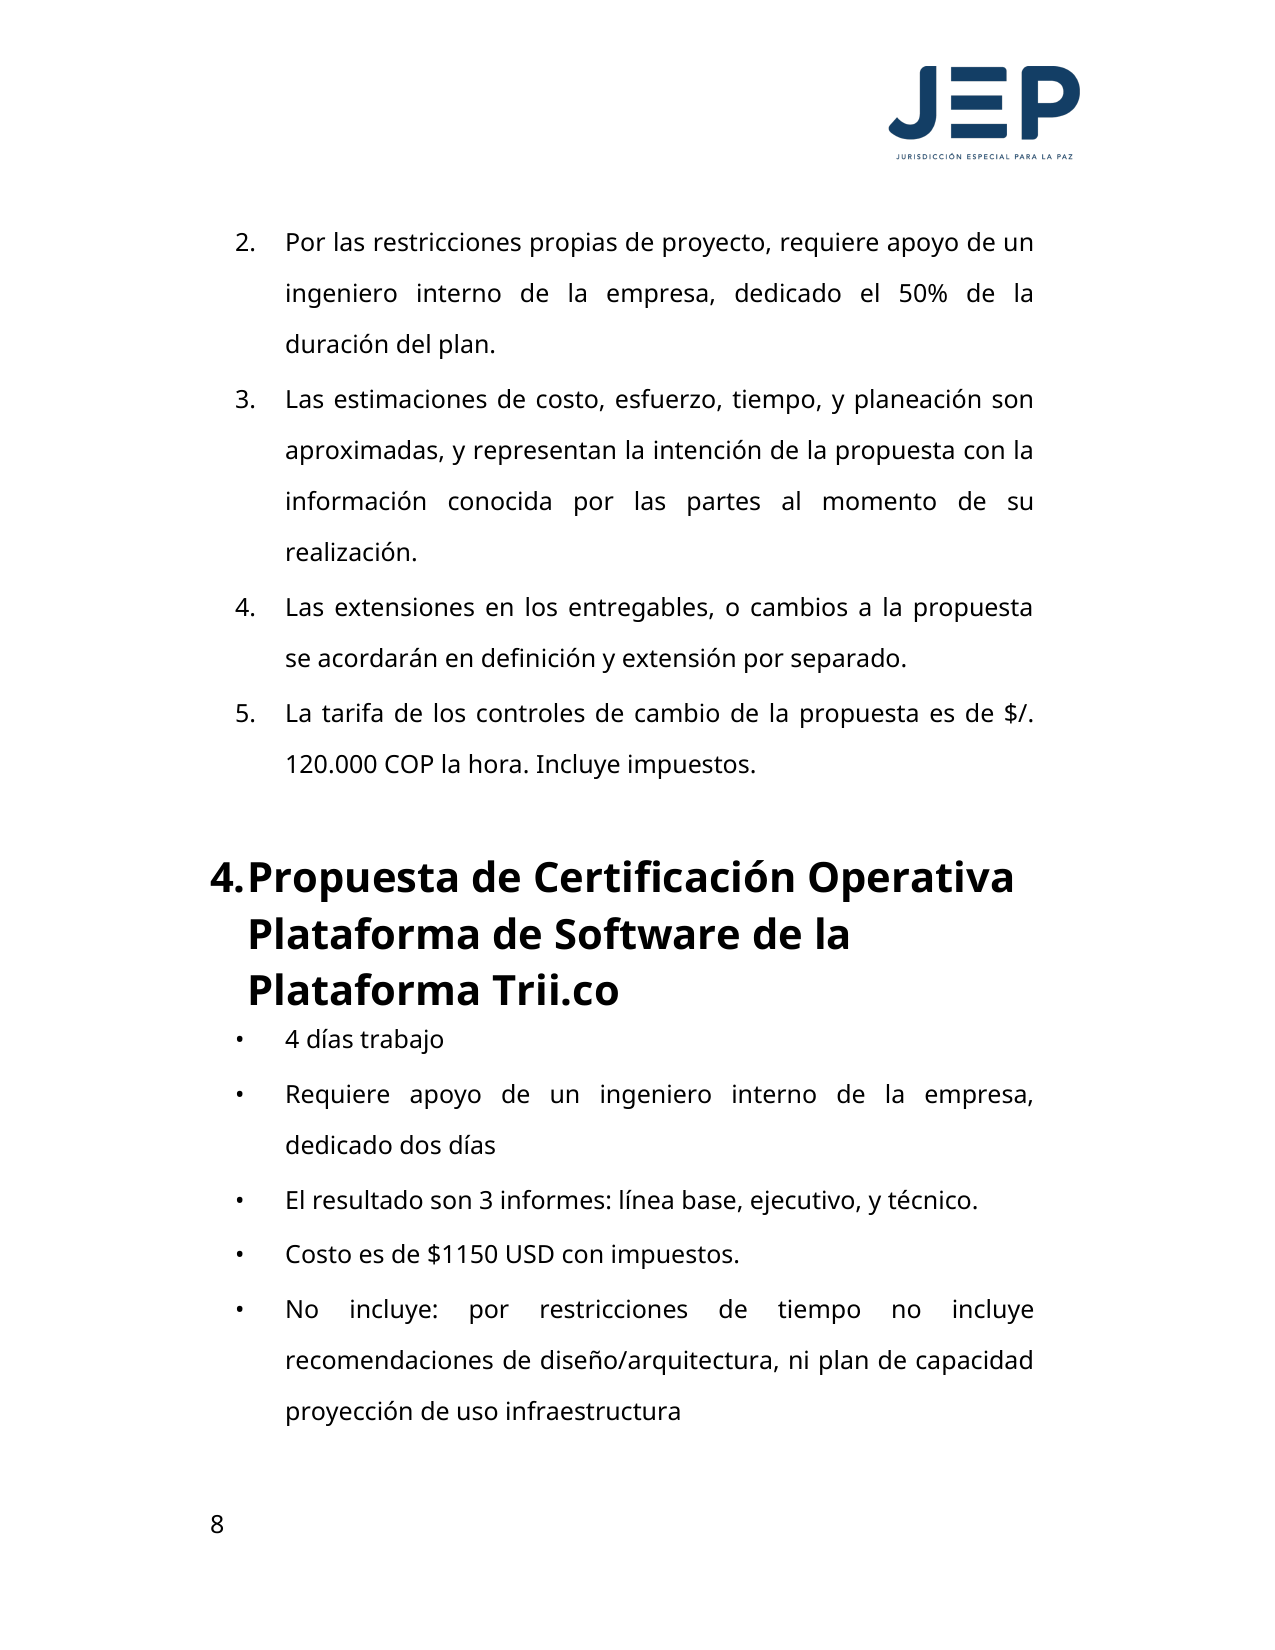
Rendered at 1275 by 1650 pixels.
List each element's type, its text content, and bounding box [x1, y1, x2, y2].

list Las extensiones en los entregables, o cambios a la propuesta se acordarán en definición y extensión por separado. [235, 590, 1035, 675]
list Las estimaciones de costo, esfuerzo, tiempo, y planeación son aproximadas, y representan la intención de la propuesta con la información conocida por las partes al momento de su realización. [235, 382, 1035, 569]
list 4 días trabajo [235, 1022, 1035, 1056]
list La tarifa de los controles de cambio de la propuesta es de $/. 120.000 COP la hora. Incluye impuestos. [235, 696, 1035, 781]
subtitle Propuesta de Certificación Operativa Plataforma de Software de la Plataforma Trii.co [210, 848, 1035, 1018]
list El resultado son 3 informes: línea base, ejecutivo, y técnico. [235, 1182, 1035, 1216]
picture [875, 35, 1093, 190]
list No incluye: por restricciones de tiempo no incluye recomendaciones de diseño/arquitectura, ni plan de capacidad proyección de uso infraestructura [235, 1292, 1035, 1428]
list Costo es de $1150 USD con impuestos. [235, 1237, 1035, 1271]
list Por las restricciones propias de proyecto, requiere apoyo de un ingeniero interno de la empresa, dedicado el 50% de la duración del plan. [235, 225, 1035, 361]
list Requiere apoyo de un ingeniero interno de la empresa, dedicado dos días [235, 1077, 1035, 1162]
